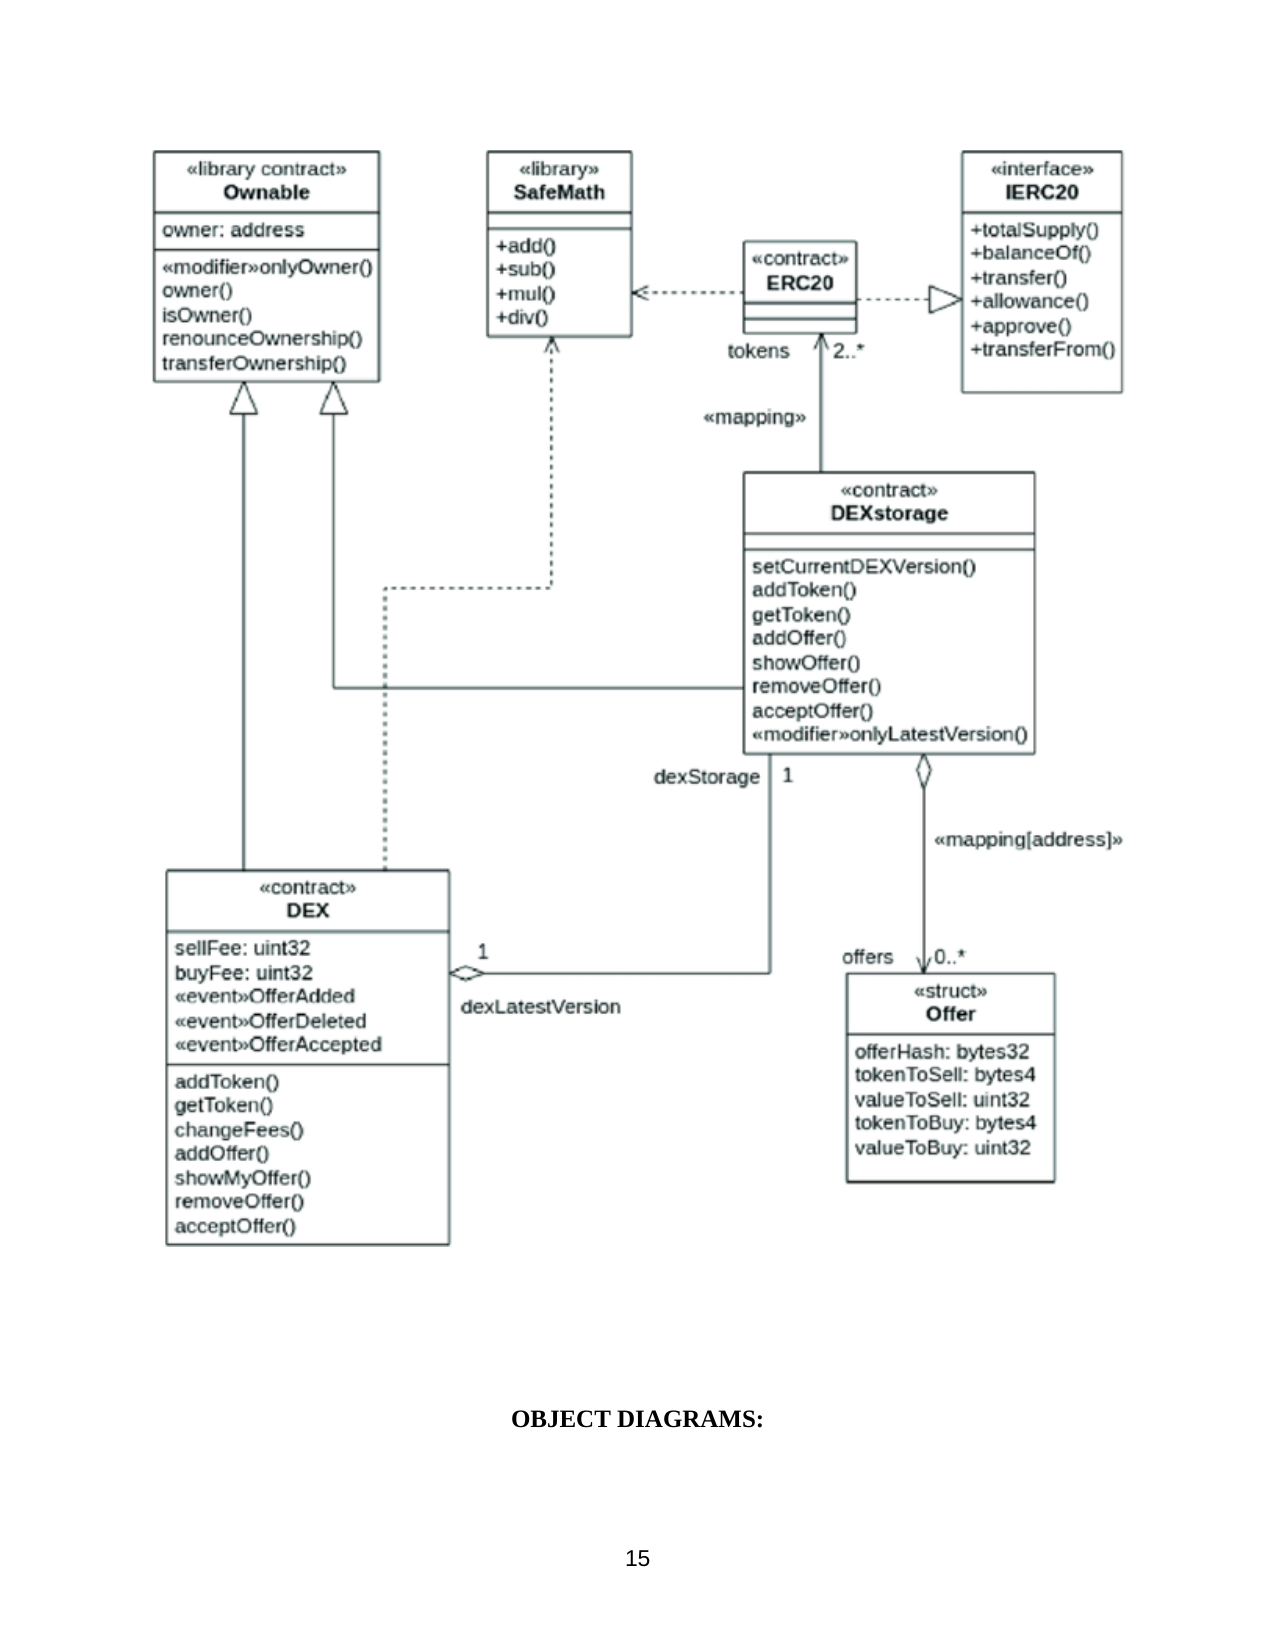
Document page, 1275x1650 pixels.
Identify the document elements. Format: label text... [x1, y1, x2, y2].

text OBJECT DIAGRAMS: [150, 1404, 1125, 1433]
picture [150, 150, 1125, 1247]
